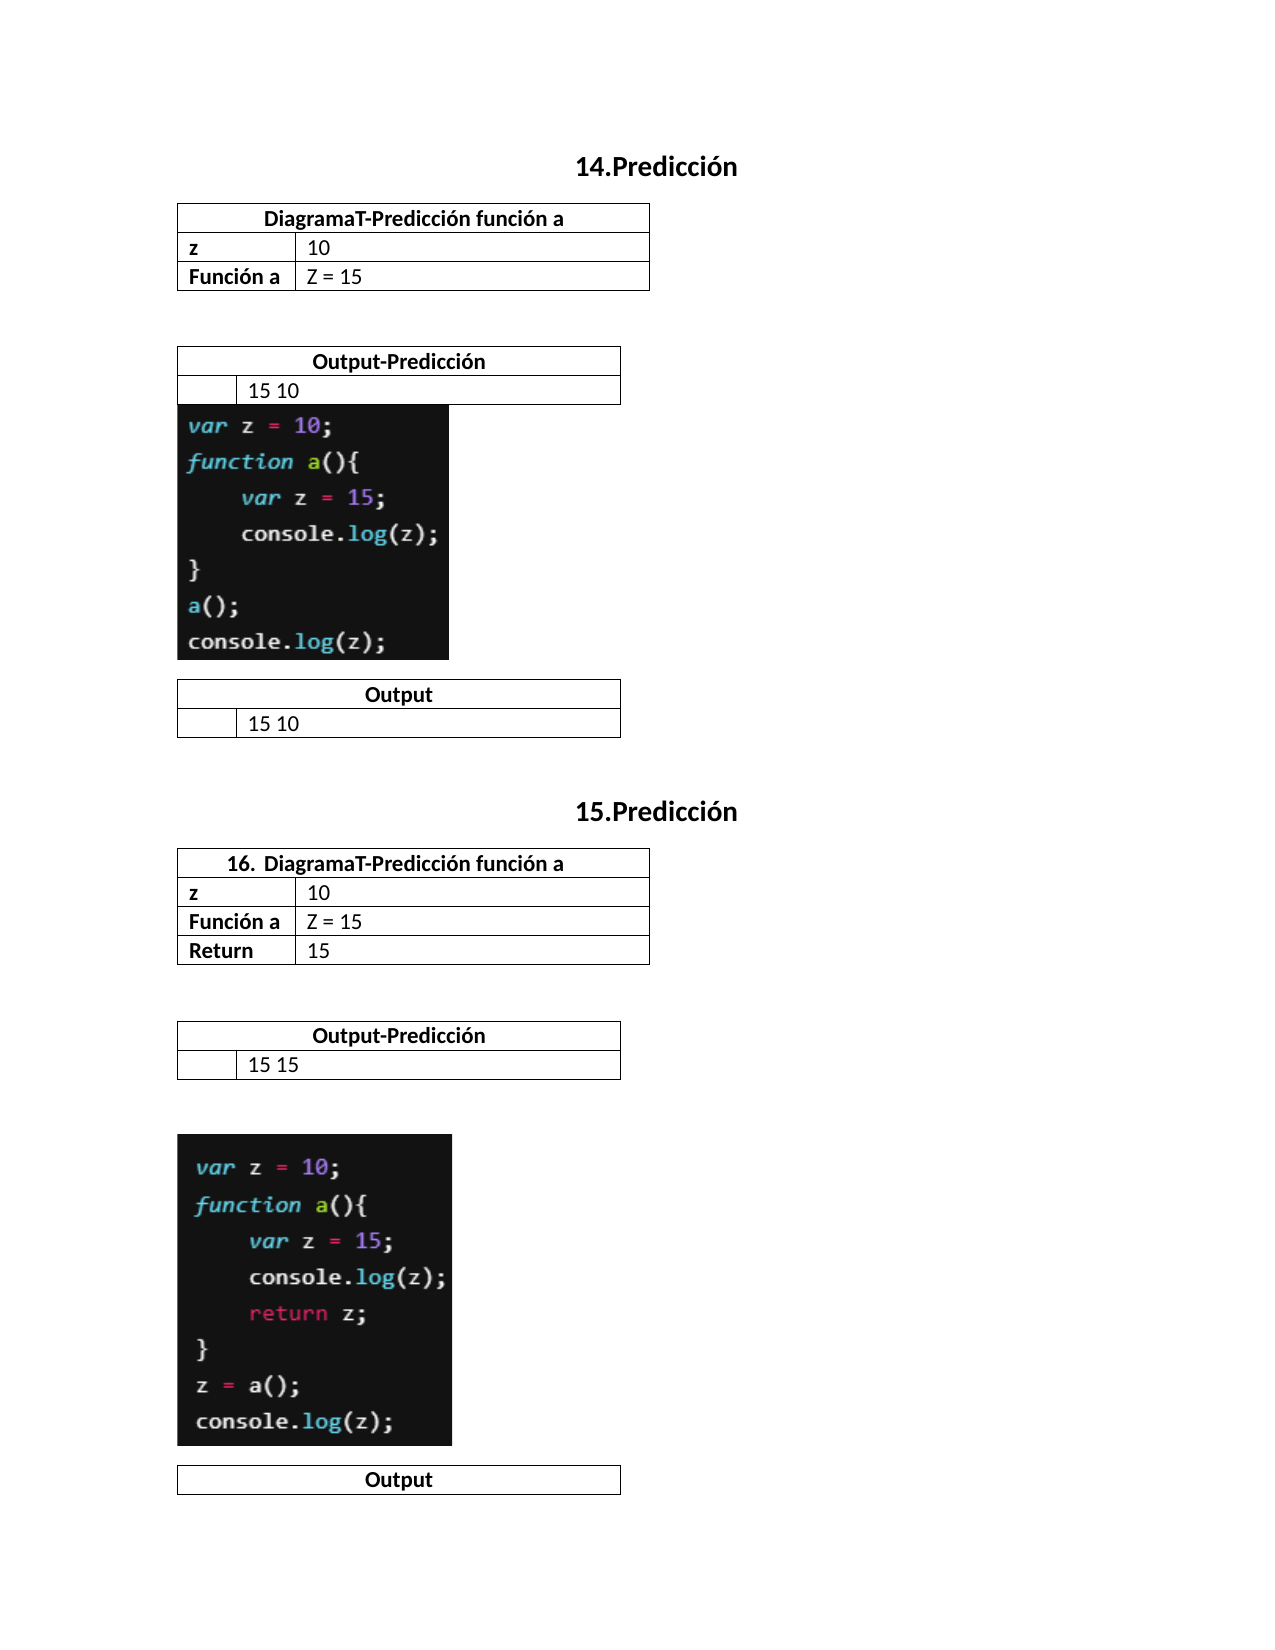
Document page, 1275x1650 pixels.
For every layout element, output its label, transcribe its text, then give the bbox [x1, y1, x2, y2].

table_cell Return [178, 936, 295, 964]
table_header DiagramaT-Predicción función a [178, 204, 649, 232]
list Predicción [215, 793, 1098, 829]
table_cell Función a [178, 262, 295, 290]
table_cell 15 10 [237, 376, 620, 404]
table_header Output [178, 1466, 620, 1494]
table_header DiagramaT-Predicción función a [178, 849, 649, 877]
table_cell [178, 709, 236, 737]
table_cell [178, 1051, 236, 1079]
table_cell 15 15 [237, 1051, 620, 1079]
table_cell Z = 15 [296, 907, 649, 935]
picture [177, 405, 449, 660]
table_cell 10 [296, 233, 649, 261]
list Predicción [215, 148, 1098, 183]
table_cell 15 10 [237, 709, 620, 737]
table_cell [178, 376, 236, 404]
table_header Output-Predicción [178, 1022, 620, 1049]
table_cell z [178, 878, 295, 906]
table_cell 15 [296, 936, 649, 964]
table_cell 10 [296, 878, 649, 906]
table_cell Z = 15 [296, 262, 649, 290]
table_cell z [178, 233, 295, 261]
table_header Output [178, 680, 620, 708]
table_header Output-Predicción [178, 347, 620, 375]
picture [177, 1134, 453, 1446]
table_cell Función a [178, 907, 295, 935]
